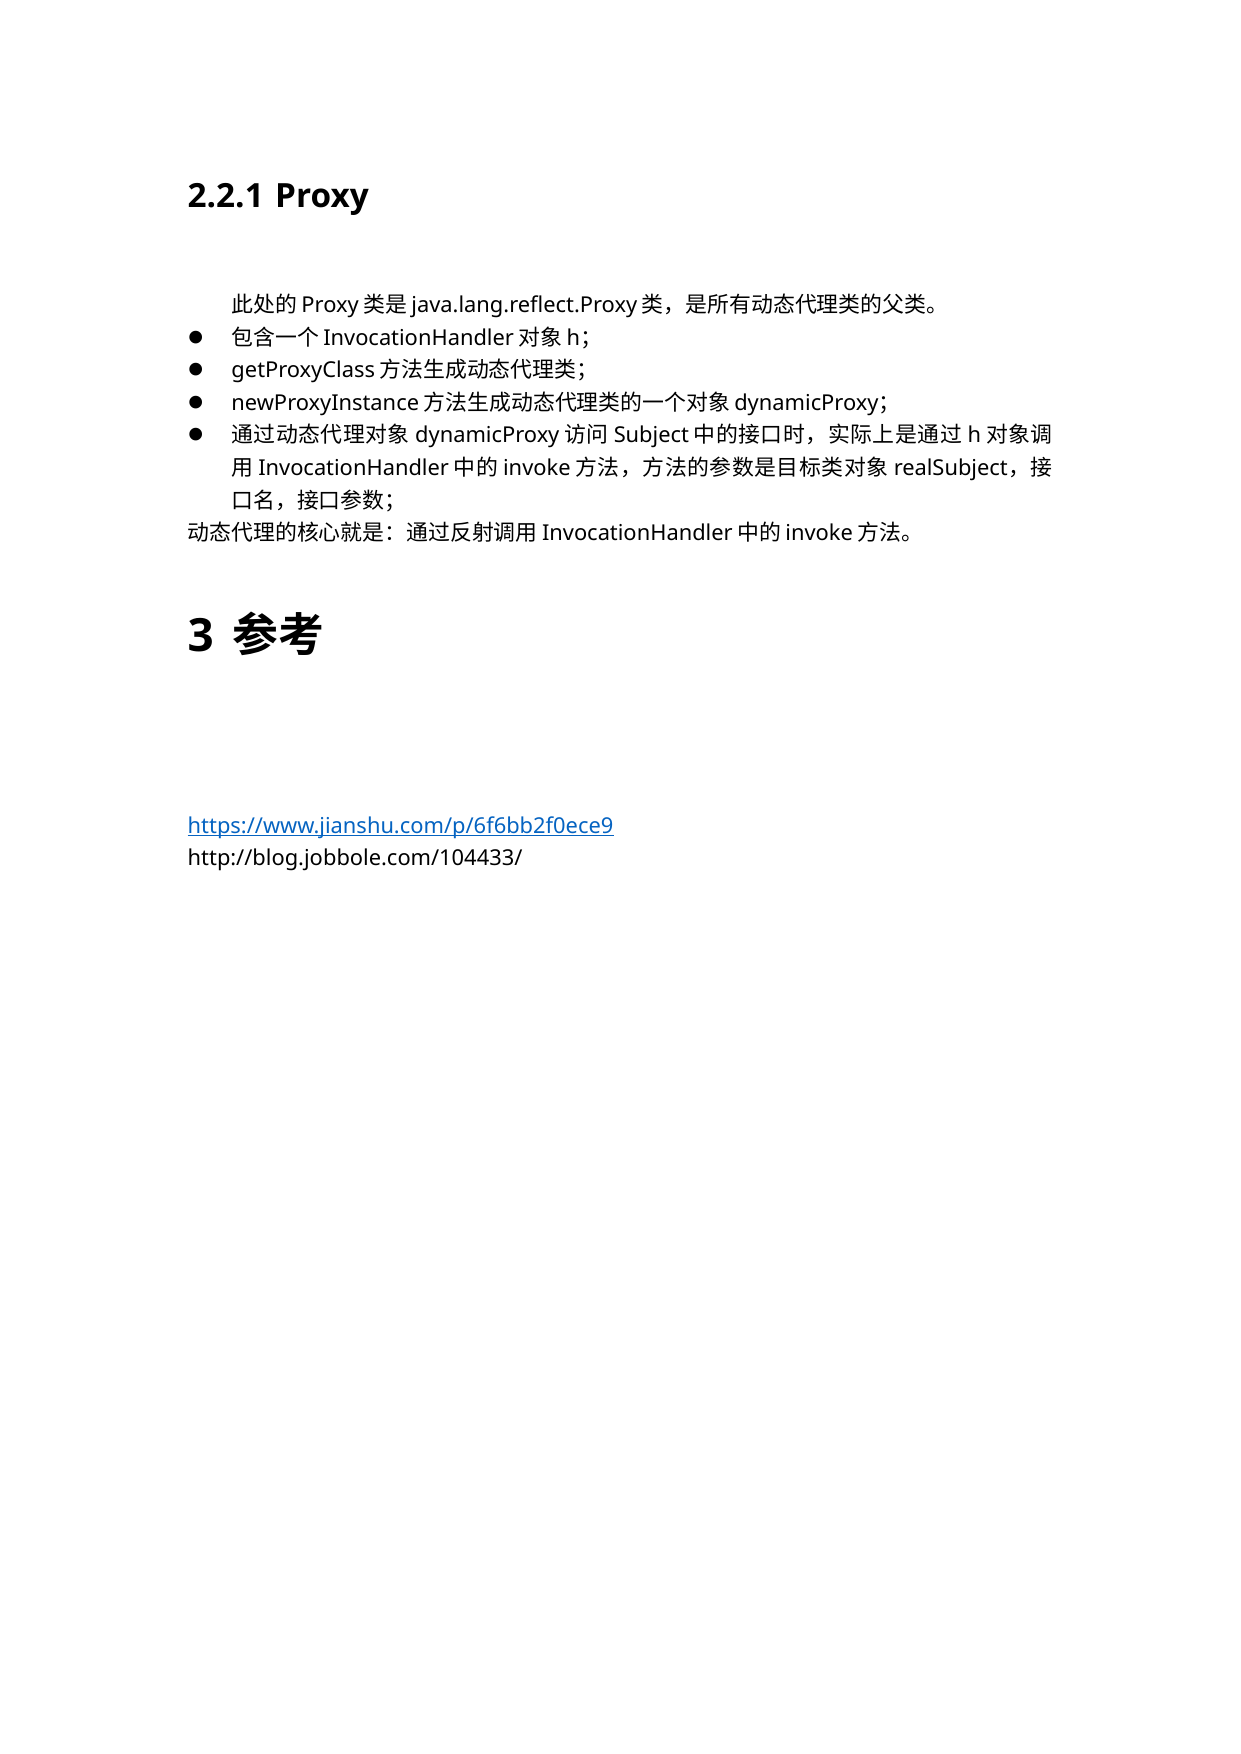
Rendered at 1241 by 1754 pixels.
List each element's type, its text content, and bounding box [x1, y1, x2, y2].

list 包含一个InvocationHandler对象h； [187, 320, 1053, 352]
text 动态代理的核心就是：通过反射调用InvocationHandler中的invoke方法。 [187, 515, 1053, 547]
list newProxyInstance方法生成动态代理类的一个对象dynamicProxy； [187, 385, 1053, 417]
text 此处的Proxy类是java.lang.reflect.Proxy类，是所有动态代理类的父类。 [187, 287, 1053, 320]
list 通过动态代理对象dynamicProxy访问Subject中的接口时，实际上是通过h对象调用InvocationHandler中的invoke方法，方法的参数是目标类对象realSubject，接口名，接口参数； [187, 417, 1053, 515]
list getProxyClass方法生成动态代理类； [187, 352, 1053, 385]
text https://www.jianshu.com/p/6f6bb2f0ece9 [187, 808, 1053, 841]
subtitle 参考 [187, 583, 1053, 680]
text http://blog.jobbole.com/104433/ [187, 841, 1053, 873]
subtitle Proxy [187, 162, 1053, 227]
